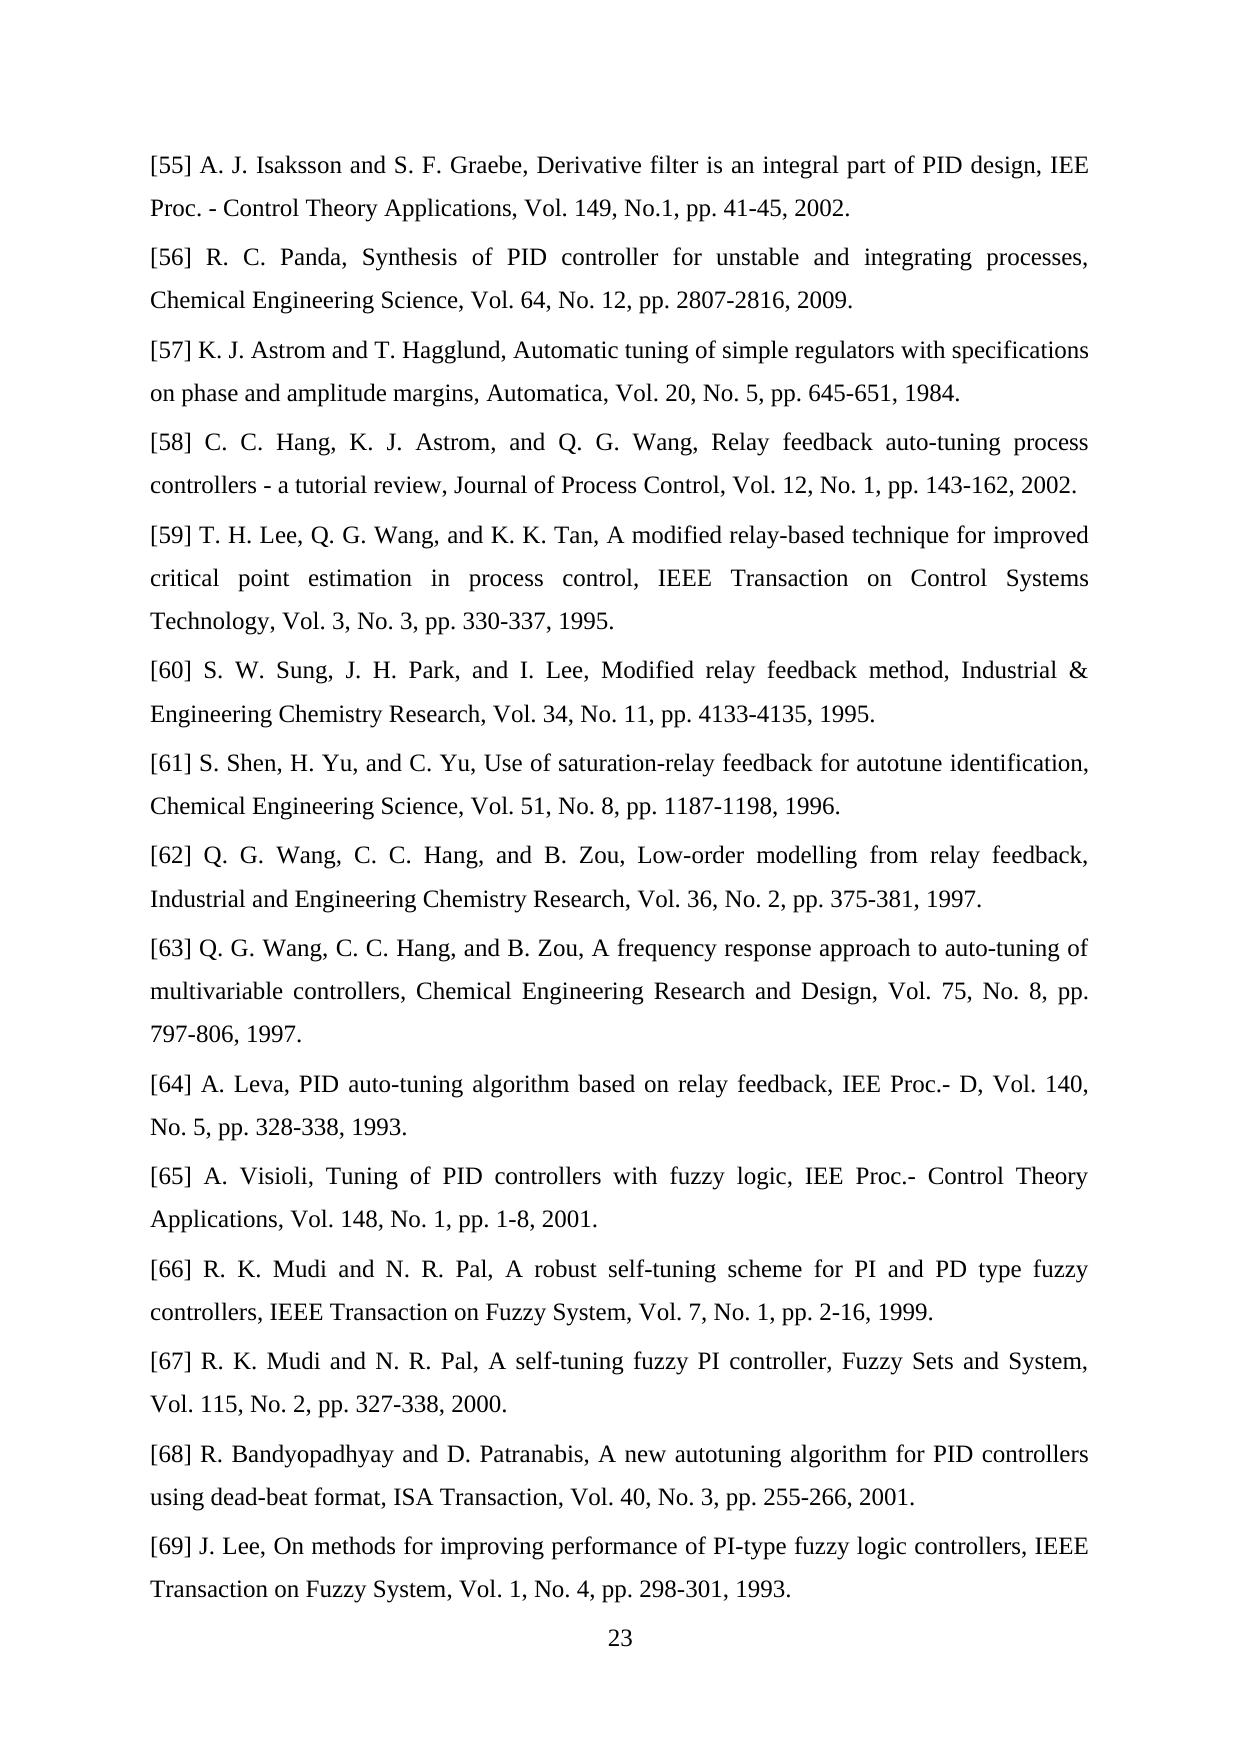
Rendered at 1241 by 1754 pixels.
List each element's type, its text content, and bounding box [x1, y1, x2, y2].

text [66] R. K. Mudi and N. R. Pal, A robust self-tuning scheme for PI and PD type fuzzy controllers, IEEE Transaction on Fuzzy System, Vol. 7, No. 1, pp. 2-16, 1999. [150, 1254, 1090, 1326]
text [55] A. J. Isaksson and S. F. Graebe, Derivative filter is an integral part of PID design, IEE Proc. - Control Theory Applications, Vol. 149, No.1, pp. 41-45, 2002. [150, 150, 1090, 222]
text [60] S. W. Sung, J. H. Park, and I. Lee, Modified relay feedback method, Industrial & Engineering Chemistry Research, Vol. 34, No. 11, pp. 4133-4135, 1995. [150, 656, 1090, 727]
text [69] J. Lee, On methods for improving performance of PI-type fuzzy logic controllers, IEEE Transaction on Fuzzy System, Vol. 1, No. 4, pp. 298-301, 1993. [150, 1531, 1090, 1603]
text [64] A. Leva, PID auto-tuning algorithm based on relay feedback, IEE Proc.- D, Vol. 140, No. 5, pp. 328-338, 1993. [150, 1069, 1090, 1141]
text [68] R. Bandyopadhyay and D. Patranabis, A new autotuning algorithm for PID controllers using dead-beat format, ISA Transaction, Vol. 40, No. 3, pp. 255-266, 2001. [150, 1439, 1090, 1511]
text [63] Q. G. Wang, C. C. Hang, and B. Zou, A frequency response approach to auto-tuning of multivariable controllers, Chemical Engineering Research and Design, Vol. 75, No. 8, pp. 797-806, 1997. [150, 933, 1090, 1048]
text [56] R. C. Panda, Synthesis of PID controller for unstable and integrating processes, Chemical Engineering Science, Vol. 64, No. 12, pp. 2807-2816, 2009. [150, 242, 1090, 314]
text [59] T. H. Lee, Q. G. Wang, and K. K. Tan, A modified relay-based technique for improved critical point estimation in process control, IEEE Transaction on Control Systems Technology, Vol. 3, No. 3, pp. 330-337, 1995. [150, 520, 1090, 635]
text [67] R. K. Mudi and N. R. Pal, A self-tuning fuzzy PI controller, Fuzzy Sets and System, Vol. 115, No. 2, pp. 327-338, 2000. [150, 1346, 1090, 1418]
text [61] S. Shen, H. Yu, and C. Yu, Use of saturation-relay feedback for autotune identification, Chemical Engineering Science, Vol. 51, No. 8, pp. 1187-1198, 1996. [150, 748, 1090, 820]
text [65] A. Visioli, Tuning of PID controllers with fuzzy logic, IEE Proc.- Control Theory Applications, Vol. 148, No. 1, pp. 1-8, 2001. [150, 1161, 1090, 1233]
text [62] Q. G. Wang, C. C. Hang, and B. Zou, Low-order modelling from relay feedback, Industrial and Engineering Chemistry Research, Vol. 36, No. 2, pp. 375-381, 1997. [150, 841, 1090, 912]
text [58] C. C. Hang, K. J. Astrom, and Q. G. Wang, Relay feedback auto-tuning process controllers - a tutorial review, Journal of Process Control, Vol. 12, No. 1, pp. 143-162, 2002. [150, 427, 1090, 499]
text [57] K. J. Astrom and T. Hagglund, Automatic tuning of simple regulators with specifications on phase and amplitude margins, Automatica, Vol. 20, No. 5, pp. 645-651, 1984. [150, 335, 1090, 407]
